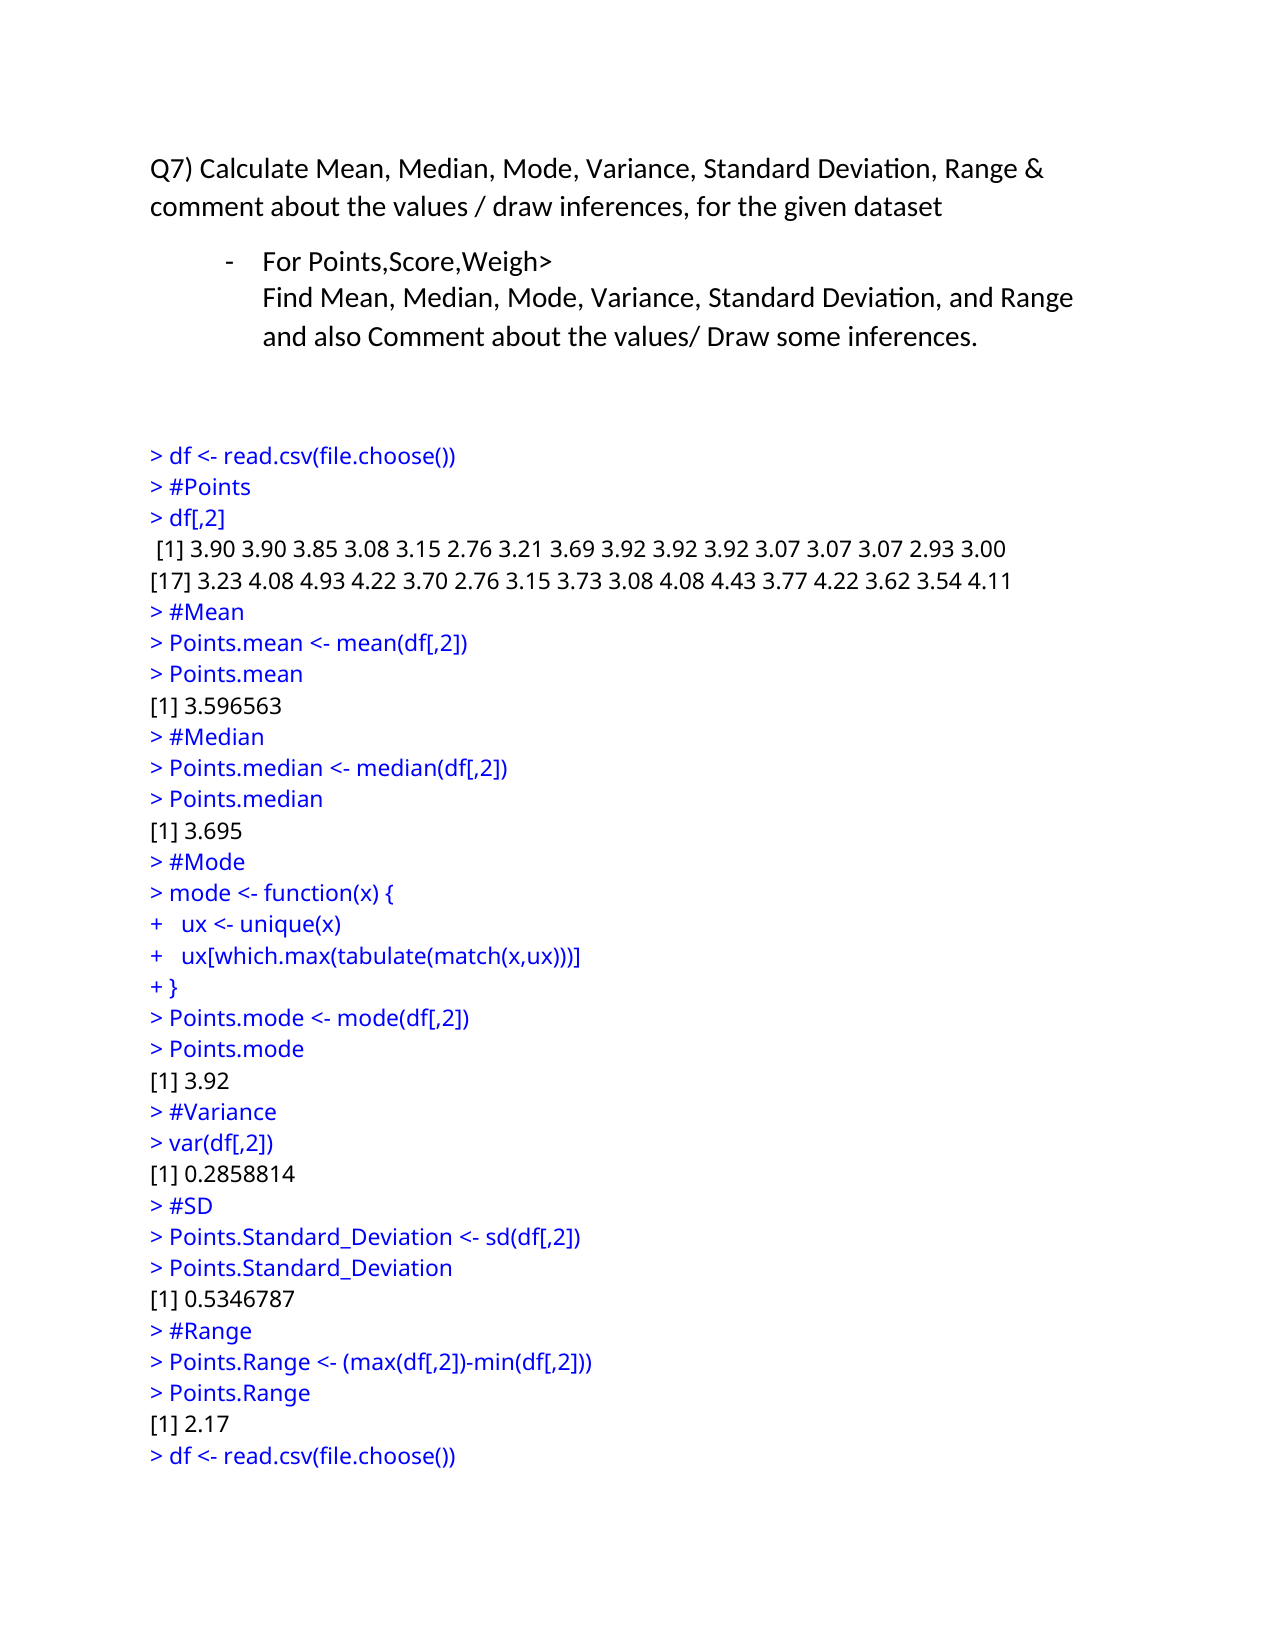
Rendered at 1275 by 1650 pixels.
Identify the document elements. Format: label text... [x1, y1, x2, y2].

text [17] 3.23 4.08 4.93 4.22 3.70 2.76 3.15 3.73 3.08 4.08 4.43 3.77 4.22 3.62 3.54 4.11 [150, 564, 1125, 596]
text > #Median [150, 721, 1125, 752]
text [1] 3.90 3.90 3.85 3.08 3.15 2.76 3.21 3.69 3.92 3.92 3.92 3.07 3.07 3.07 2.93 3.00 [150, 533, 1125, 564]
text Q7) Calculate Mean, Median, Mode, Variance, Standard Deviation, Range & comment about the values / draw inferences, for the given dataset [150, 150, 1125, 224]
text > Points.Standard_Deviation <- sd(df[,2]) [150, 1221, 1125, 1252]
text > Points.mode [150, 1033, 1125, 1064]
list For Points,Score,Weigh> [225, 243, 1125, 279]
text > mode <- function(x) { [150, 877, 1125, 908]
text [1] 0.5346787 [150, 1283, 1125, 1314]
text > Points.Standard_Deviation [150, 1252, 1125, 1283]
text > var(df[,2]) [150, 1127, 1125, 1158]
text > df[,2] [150, 502, 1125, 533]
text > Points.Range [150, 1377, 1125, 1408]
text [1] 3.92 [150, 1064, 1125, 1096]
text > Points.Range <- (max(df[,2])-min(df[,2])) [150, 1346, 1125, 1377]
text > Points.mean <- mean(df[,2]) [150, 627, 1125, 658]
text > Points.median [150, 783, 1125, 814]
text > Points.median <- median(df[,2]) [150, 752, 1125, 783]
text > df <- read.csv(file.choose()) [150, 411, 1125, 471]
text + ux <- unique(x) [150, 908, 1125, 939]
text > df <- read.csv(file.choose()) [150, 1439, 1125, 1471]
text [1] 3.596563 [150, 689, 1125, 721]
text [1] 2.17 [150, 1408, 1125, 1439]
text > #SD [150, 1189, 1125, 1221]
text > Points.mode <- mode(df[,2]) [150, 1002, 1125, 1033]
text > #Mode [150, 846, 1125, 877]
text + } [150, 971, 1125, 1002]
text [1] 0.2858814 [150, 1158, 1125, 1189]
text > #Variance [150, 1096, 1125, 1127]
text [1] 3.695 [150, 814, 1125, 846]
text > Points.mean [150, 658, 1125, 689]
list Find Mean, Median, Mode, Variance, Standard Deviation, and Range and also Comment about the values/ Draw some inferences. [262, 279, 1125, 353]
text > #Mean [150, 596, 1125, 627]
text > #Points [150, 471, 1125, 502]
text + ux[which.max(tabulate(match(x,ux)))] [150, 939, 1125, 971]
text > #Range [150, 1314, 1125, 1346]
